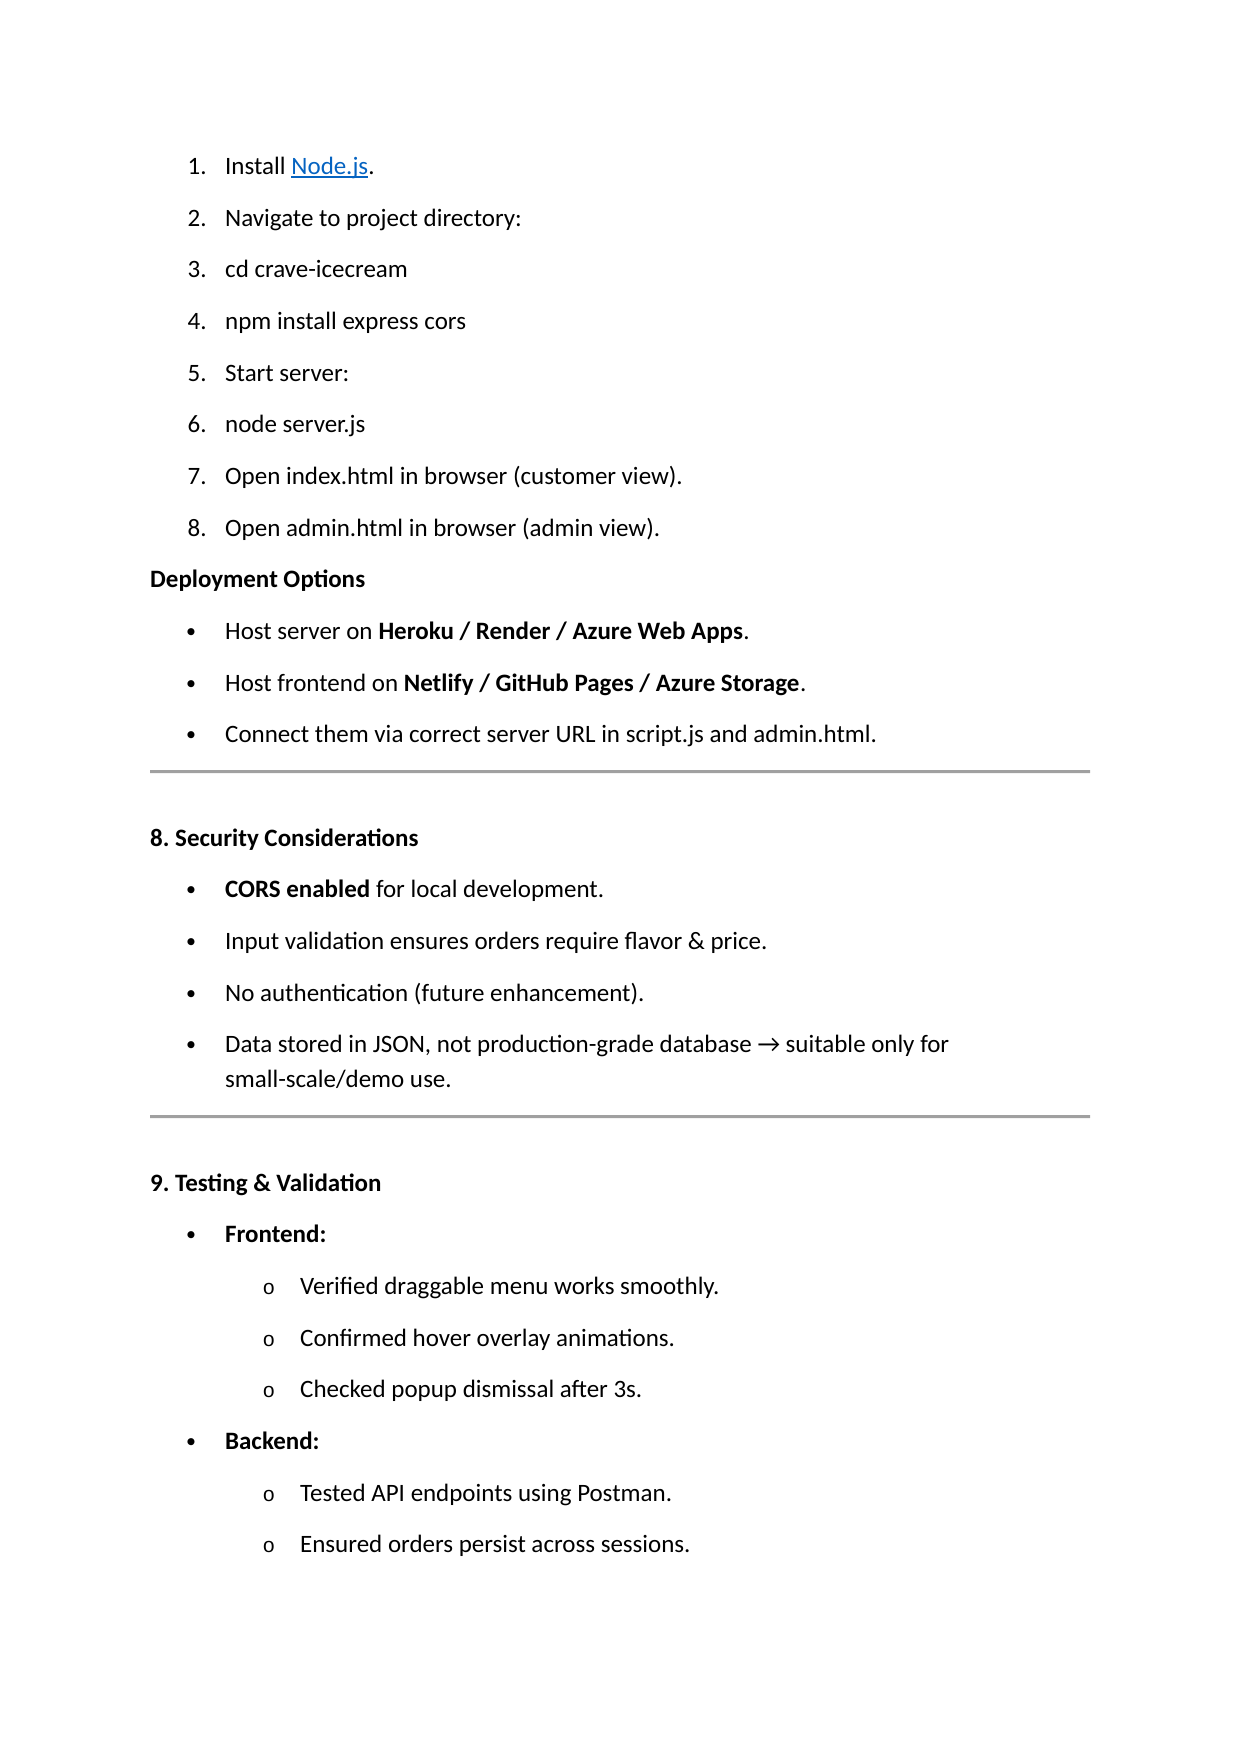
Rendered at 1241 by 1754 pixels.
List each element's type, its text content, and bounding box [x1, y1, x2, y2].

list No authentication (future enhancement). [187, 977, 1090, 1007]
text 8. Security Considerations [150, 822, 1090, 852]
list Data stored in JSON, not production-grade database → suitable only for small-scale/demo use. [187, 1028, 1090, 1094]
list Ensured orders persist across sessions. [262, 1528, 1090, 1559]
list Checked popup dismissal after 3s. [262, 1373, 1090, 1404]
list Host server on Heroku / Render / Azure Web Apps. [187, 615, 1090, 646]
list Verified draggable menu works smoothly. [262, 1270, 1090, 1301]
list Connect them via correct server URL in script.js and admin.html. [187, 718, 1090, 749]
list cd crave-icecream [187, 253, 1090, 284]
list Navigate to project directory: [187, 202, 1090, 232]
list Confirmed hover overlay animations. [262, 1322, 1090, 1352]
list npm install express cors [187, 305, 1090, 336]
list Input validation ensures orders require flavor & price. [187, 925, 1090, 956]
list node server.js [187, 408, 1090, 439]
list Host frontend on Netlify / GitHub Pages / Azure Storage. [187, 667, 1090, 697]
list CORS enabled for local development. [187, 873, 1090, 904]
text 9. Testing & Validation [150, 1167, 1090, 1197]
list Start server: [187, 357, 1090, 387]
list Open admin.html in browser (admin view). [187, 512, 1090, 542]
list Backend: [187, 1425, 1090, 1456]
list Install Node.js. [187, 150, 1090, 181]
list Tested API endpoints using Postman. [262, 1477, 1090, 1507]
list Open index.html in browser (customer view). [187, 460, 1090, 491]
text Deployment Options [150, 563, 1090, 594]
list Frontend: [187, 1218, 1090, 1249]
